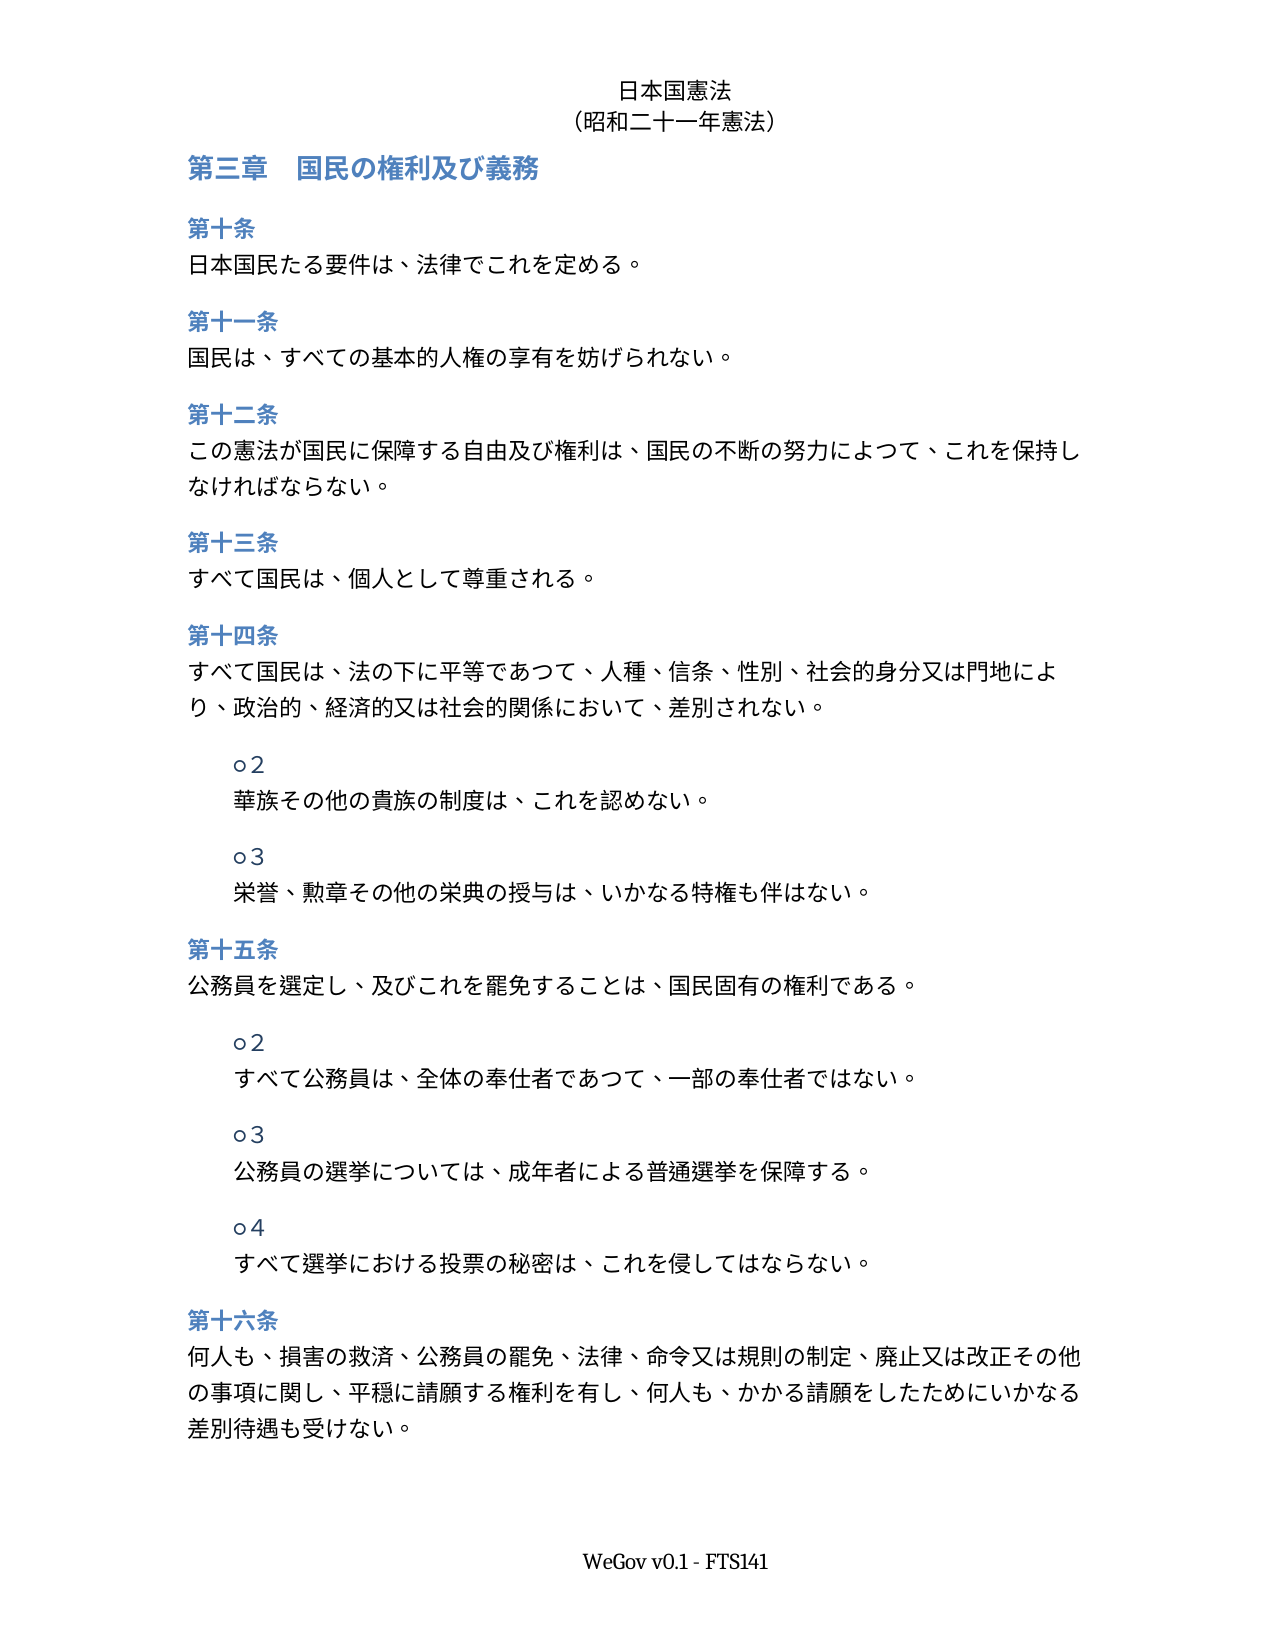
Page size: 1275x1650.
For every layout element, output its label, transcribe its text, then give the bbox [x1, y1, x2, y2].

text すべて公務員は、全体の奉仕者であつて、一部の奉仕者ではない。 [233, 1063, 1087, 1094]
text 日本国民たる要件は、法律でこれを定める。 [187, 249, 1087, 280]
subtitle 第十二条 [187, 399, 1087, 430]
text すべて国民は、個人として尊重される。 [187, 563, 1087, 594]
text 何人も、損害の救済、公務員の罷免、法律、命令又は規則の制定、廃止又は改正その他の事項に関し、平穏に請願する権利を有し、何人も、かかる請願をしたためにいかなる差別待遇も受けない。 [187, 1341, 1087, 1444]
subtitle ○２ [233, 749, 1087, 780]
subtitle ○２ [233, 1027, 1087, 1058]
text 公務員の選挙については、成年者による普通選挙を保障する。 [233, 1155, 1087, 1187]
subtitle 第十六条 [187, 1305, 1087, 1336]
subtitle 第三章 国民の権利及び義務 [187, 150, 1087, 187]
text すべて選挙における投票の秘密は、これを侵してはならない。 [233, 1248, 1087, 1279]
subtitle 第十一条 [187, 306, 1087, 337]
text 栄誉、勲章その他の栄典の授与は、いかなる特権も伴はない。 [233, 877, 1087, 908]
subtitle ○４ [233, 1212, 1087, 1243]
text すべて国民は、法の下に平等であつて、人種、信条、性別、社会的身分又は門地により、政治的、経済的又は社会的関係において、差別されない。 [187, 656, 1087, 723]
subtitle ○３ [233, 1119, 1087, 1151]
text 国民は、すべての基本的人権の享有を妨げられない。 [187, 342, 1087, 373]
text この憲法が国民に保障する自由及び権利は、国民の不断の努力によつて、これを保持しなければならない。 [187, 434, 1087, 502]
subtitle 第十条 [187, 213, 1087, 244]
subtitle 第十五条 [187, 934, 1087, 965]
subtitle 第十四条 [187, 620, 1087, 651]
subtitle 第十三条 [187, 527, 1087, 558]
subtitle ○３ [233, 841, 1087, 873]
text 公務員を選定し、及びこれを罷免することは、国民固有の権利である。 [187, 970, 1087, 1001]
text 華族その他の貴族の制度は、これを認めない。 [233, 784, 1087, 816]
